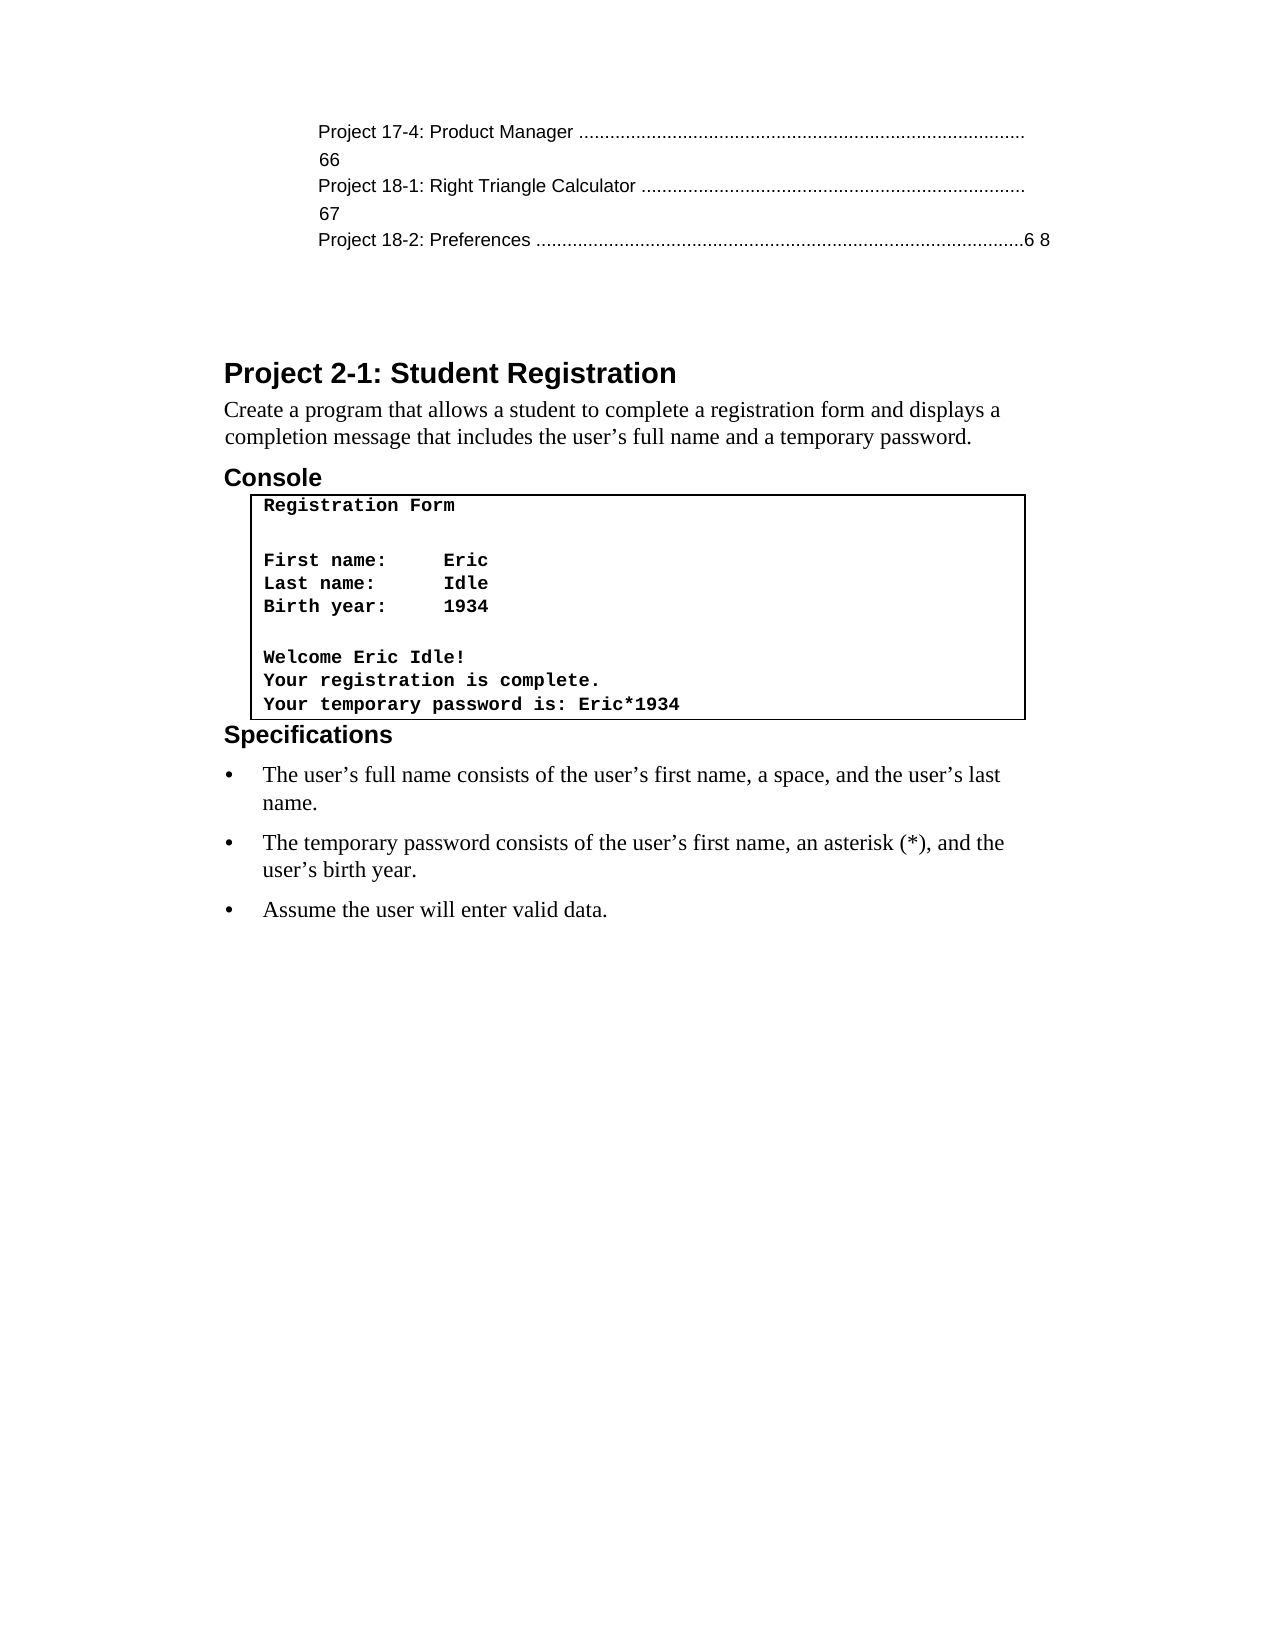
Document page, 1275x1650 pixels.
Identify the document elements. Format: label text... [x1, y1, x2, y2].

subtitle Specifications [223, 720, 1050, 749]
table_cell First name: Eric Last name: Idle Birth year: 1934 Welcome Eric Idle! Your registration is complete. [252, 523, 1024, 694]
list The user’s full name consists of the user’s first name, a space, and the user’s last name. [225, 761, 1050, 815]
text Project 18-1: Right Triangle Calculator .......................................................................... 67 [318, 174, 1052, 226]
list Assume the user will enter valid data. [225, 896, 1050, 923]
subtitle Project 2-1: Student Registration [223, 356, 1050, 389]
text Project 17-4: Product Manager ...................................................................................... 66 [318, 120, 1052, 172]
list The temporary password consists of the user’s first name, an asterisk (*), and the user’s birth year. [225, 829, 1050, 882]
table_header Registration Form [252, 496, 1024, 523]
table_cell Your temporary password is: Eric*1934 [252, 695, 1024, 719]
text Create a program that allows a student to complete a registration form and displays a completion message that includes the user’s full name and a temporary password. [223, 396, 1050, 449]
subtitle Console [223, 463, 1050, 492]
text Project 18-2: Preferences ..............................................................................................6 8 [318, 228, 1052, 250]
